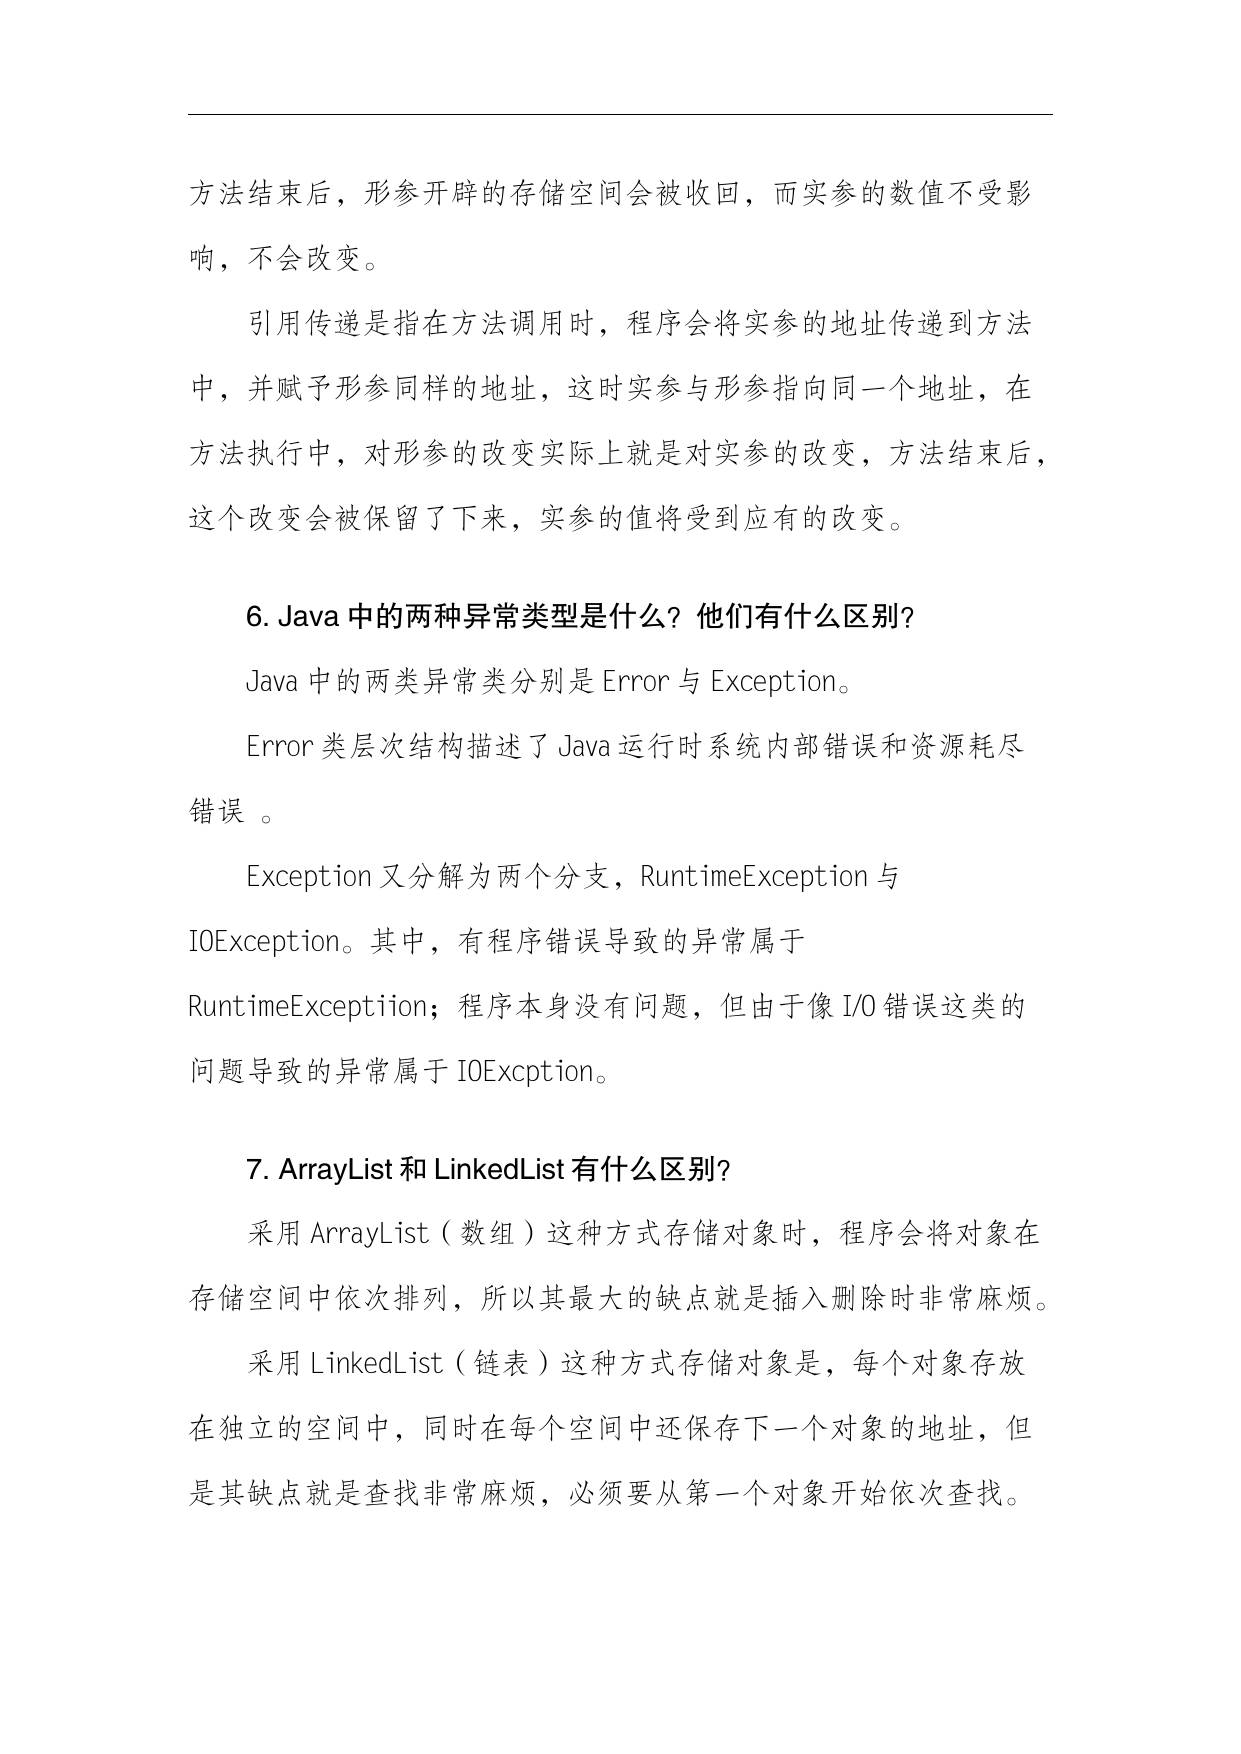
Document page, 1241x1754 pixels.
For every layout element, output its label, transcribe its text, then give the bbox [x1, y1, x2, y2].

text Java中的两类异常类分别是Error与Exception。 [187, 649, 1053, 714]
text Exception又分解为两个分支，RuntimeException与IOException。其中，有程序错误导致的异常属于RuntimeExceptiion；程序本身没有问题，但由于像I/O错误这类的问题导致的异常属于IOExcption。 [187, 844, 1053, 1104]
text 采用LinkedList（链表）这种方式存储对象是，每个对象存放在独立的空间中，同时在每个空间中还保存下一个对象的地址，但是其缺点就是查找非常麻烦，必须要从第一个对象开始依次查找。 [187, 1332, 1053, 1527]
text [187, 162, 1053, 292]
text 6. Java中的两种异常类型是什么？他们有什么区别？ [187, 584, 1053, 649]
text 采用ArrayList（数组）这种方式存储对象时，程序会将对象在存储空间中依次排列，所以其最大的缺点就是插入删除时非常麻烦。 [187, 1202, 1053, 1332]
text 引用传递是指在方法调用时，程序会将实参的地址传递到方法中，并赋予形参同样的地址，这时实参与形参指向同一个地址，在方法执行中，对形参的改变实际上就是对实参的改变，方法结束后，这个改变会被保留了下来，实参的值将受到应有的改变。 [187, 292, 1053, 552]
text 7. ArrayList和LinkedList有什么区别？ [187, 1137, 1053, 1202]
text Error类层次结构描述了Java运行时系统内部错误和资源耗尽错误 。 [187, 714, 1053, 844]
